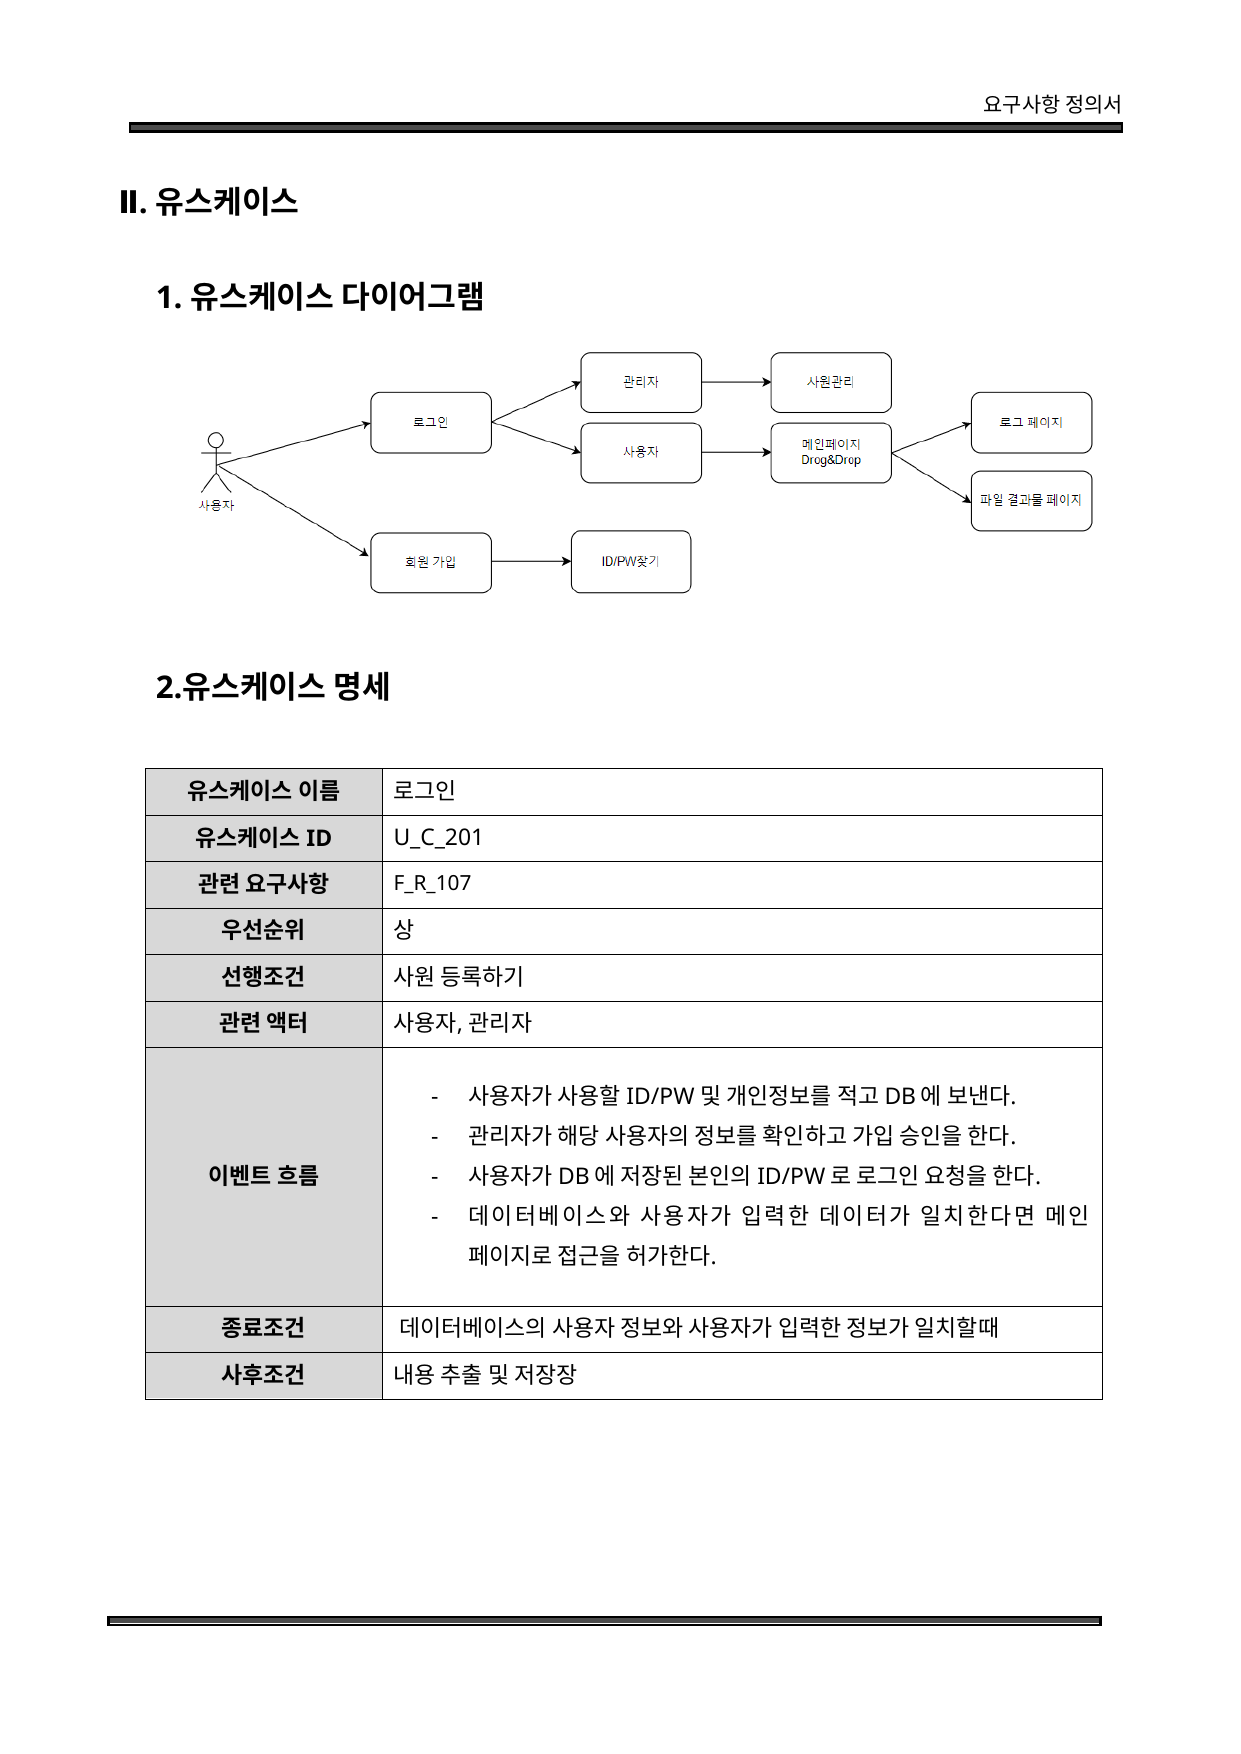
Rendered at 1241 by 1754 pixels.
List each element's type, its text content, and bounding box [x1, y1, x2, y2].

table_header 유스케이스 이름 [146, 769, 382, 815]
table_cell 우선순위 [146, 909, 382, 954]
table_cell 선행조건 [146, 955, 382, 1001]
table_header 로그인 [383, 769, 1102, 815]
table_cell 사후조건 [146, 1353, 382, 1398]
table_cell 데이터베이스의 사용자 정보와 사용자가 입력한 정보가 일치할때 [383, 1307, 1102, 1352]
text 2.유스케이스 명세 [156, 663, 1122, 708]
table_cell U_C_201 [383, 816, 1102, 861]
table_cell 유스케이스 ID [146, 816, 382, 861]
table_cell 사원 등록하기 [383, 955, 1102, 1001]
text Ⅱ. 유스케이스 [118, 177, 1122, 222]
table_cell 상 [383, 909, 1102, 954]
picture [155, 326, 1160, 606]
table_cell F_R_107 [383, 862, 1102, 908]
table_cell 이벤트 흐름 [146, 1048, 382, 1306]
table_cell 관련 액터 [146, 1002, 382, 1047]
text 1. 유스케이스 다이어그램 [156, 272, 1122, 318]
table_cell 종료조건 [146, 1307, 382, 1352]
table_cell 사용자, 관리자 [383, 1002, 1102, 1047]
table_cell 내용 추출 및 저장장 [383, 1353, 1102, 1398]
table_cell 관련 요구사항 [146, 862, 382, 908]
table_cell 사용자가 사용할 ID/PW 및 개인정보를 적고 DB에 보낸다. 관리자가 해당 사용자의 정보를 확인하고 가입 승인을 한다. 사용자가 DB에 저장된 본인의 ID/PW로 로그인 요청을 한다. 데이터베이스와 사용자가 입력한 데이터가 일치한다면 메인 페이지로 접근을 허가한다. [383, 1048, 1102, 1306]
